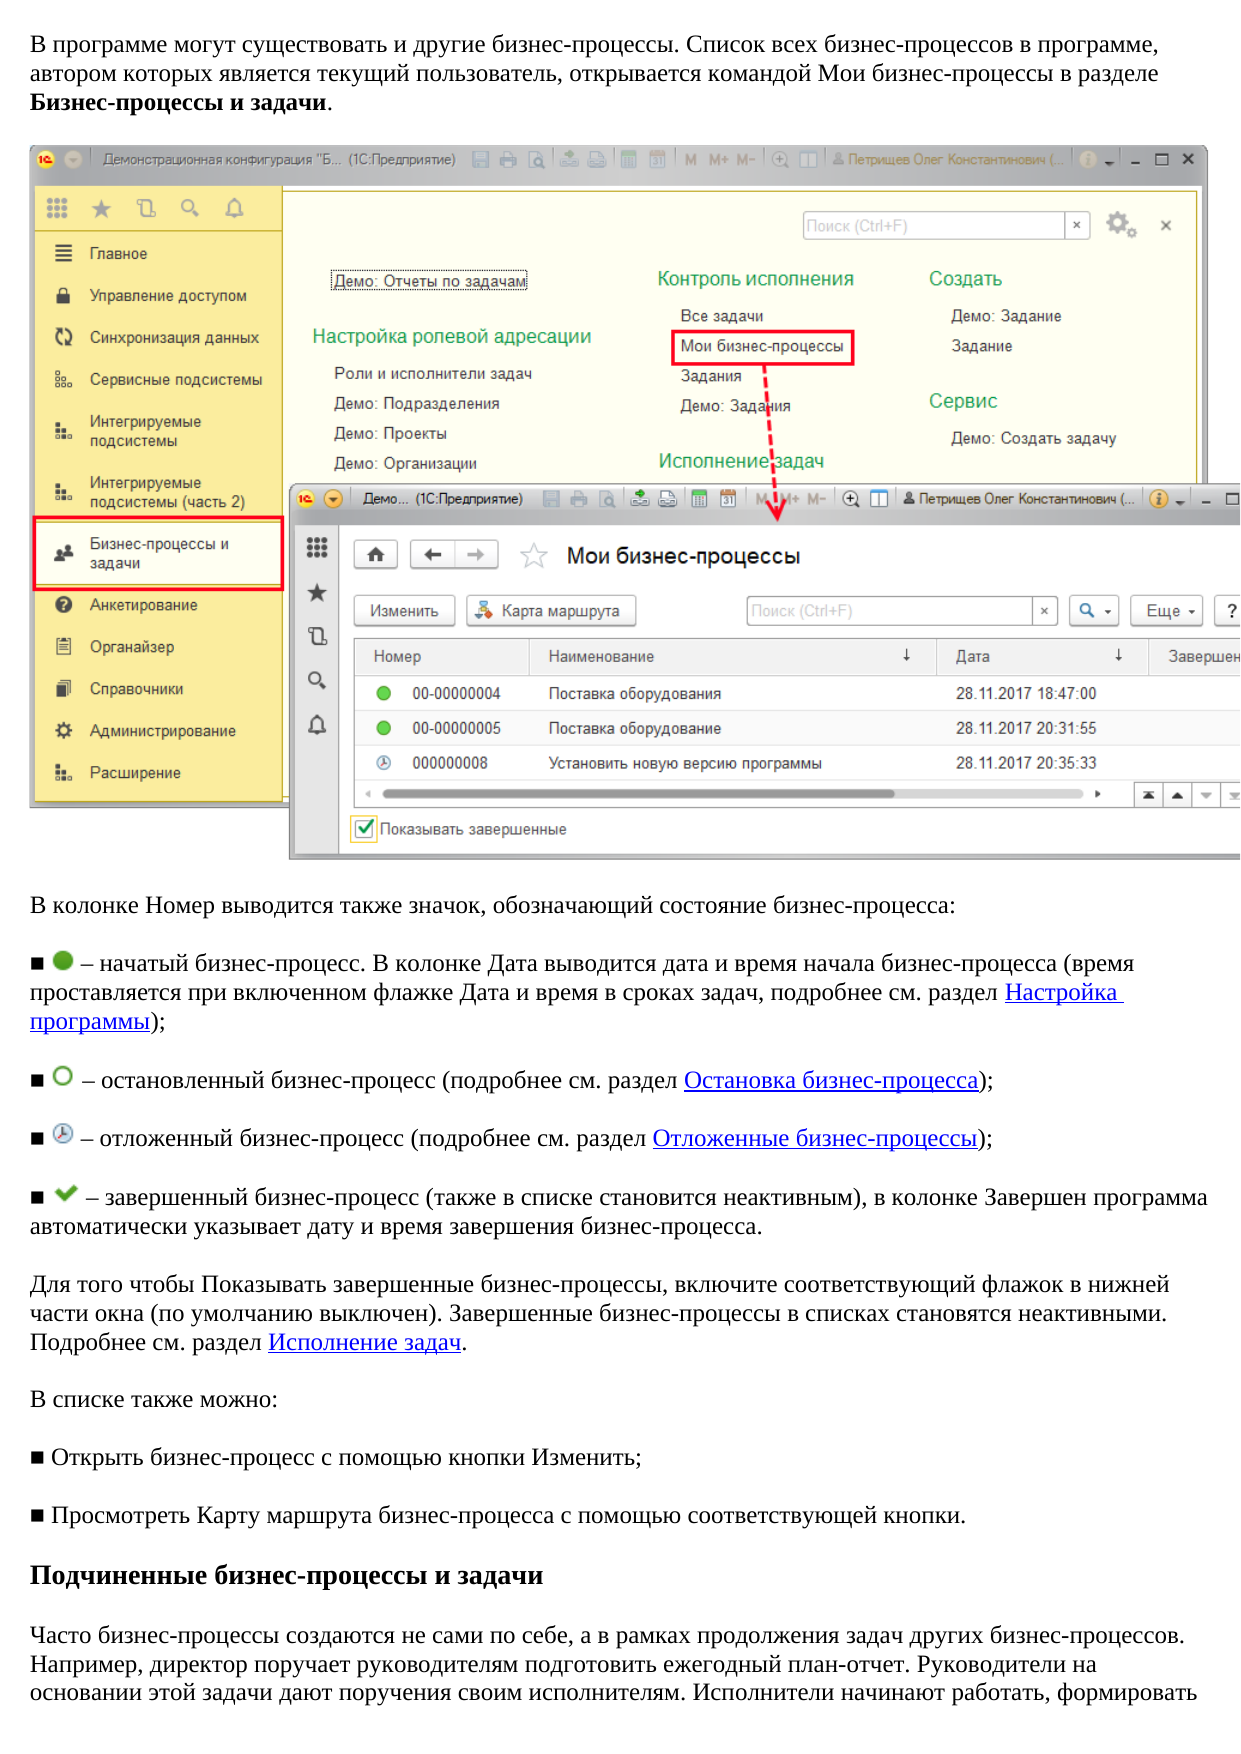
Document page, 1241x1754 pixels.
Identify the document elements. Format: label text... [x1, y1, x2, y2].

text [29, 1620, 1211, 1706]
text Для того чтобы Показывать завершенные бизнес-процессы, включите соответствующий флажок в нижней части окна (по умолчанию выключен). Завершенные бизнес-процессы в списках становятся неактивными. Подробнее см. раздел Исполнение задач. [29, 1269, 1211, 1355]
text В колонке Номер выводится также значок, обозначающий состояние бизнес-процесса: [29, 890, 1211, 919]
picture [51, 948, 75, 972]
text Подчиненные бизнес-процессы и задачи [29, 1558, 1211, 1591]
text ■ – отложенный бизнес-процесс (подробнее см. раздел Отложенные бизнес-процессы); [29, 1123, 1211, 1152]
text ■ Открыть бизнес-процесс с помощью кнопки Изменить; [29, 1442, 1211, 1471]
text ■ – завершенный бизнес-процесс (также в списке становится неактивным), в колонке Завершен программа автоматически указывает дату и время завершения бизнес-процесса. [29, 1181, 1211, 1240]
text ■ – начатый бизнес-процесс. В колонке Дата выводится дата и время начала бизнес-процесса (время проставляется при включенном флажке Дата и время в сроках задач, подробнее см. раздел Настройка программы); [29, 948, 1211, 1034]
picture [51, 1181, 80, 1206]
picture [51, 1123, 75, 1147]
text ■ Просмотреть Карту маршрута бизнес-процесса с помощью соответствующей кнопки. [29, 1500, 1211, 1529]
text ■ – остановленный бизнес-процесс (подробнее см. раздел Остановка бизнес-процесса); [29, 1064, 1211, 1094]
picture [51, 1063, 76, 1089]
text В списке также можно: [29, 1384, 1211, 1413]
picture [29, 145, 1241, 861]
text В программе могут существовать и другие бизнес-процессы. Список всех бизнес-процессов в программе, автором которых является текущий пользователь, открывается командой Мои бизнес-процессы в разделе Бизнес-процессы и задачи. [29, 29, 1211, 116]
